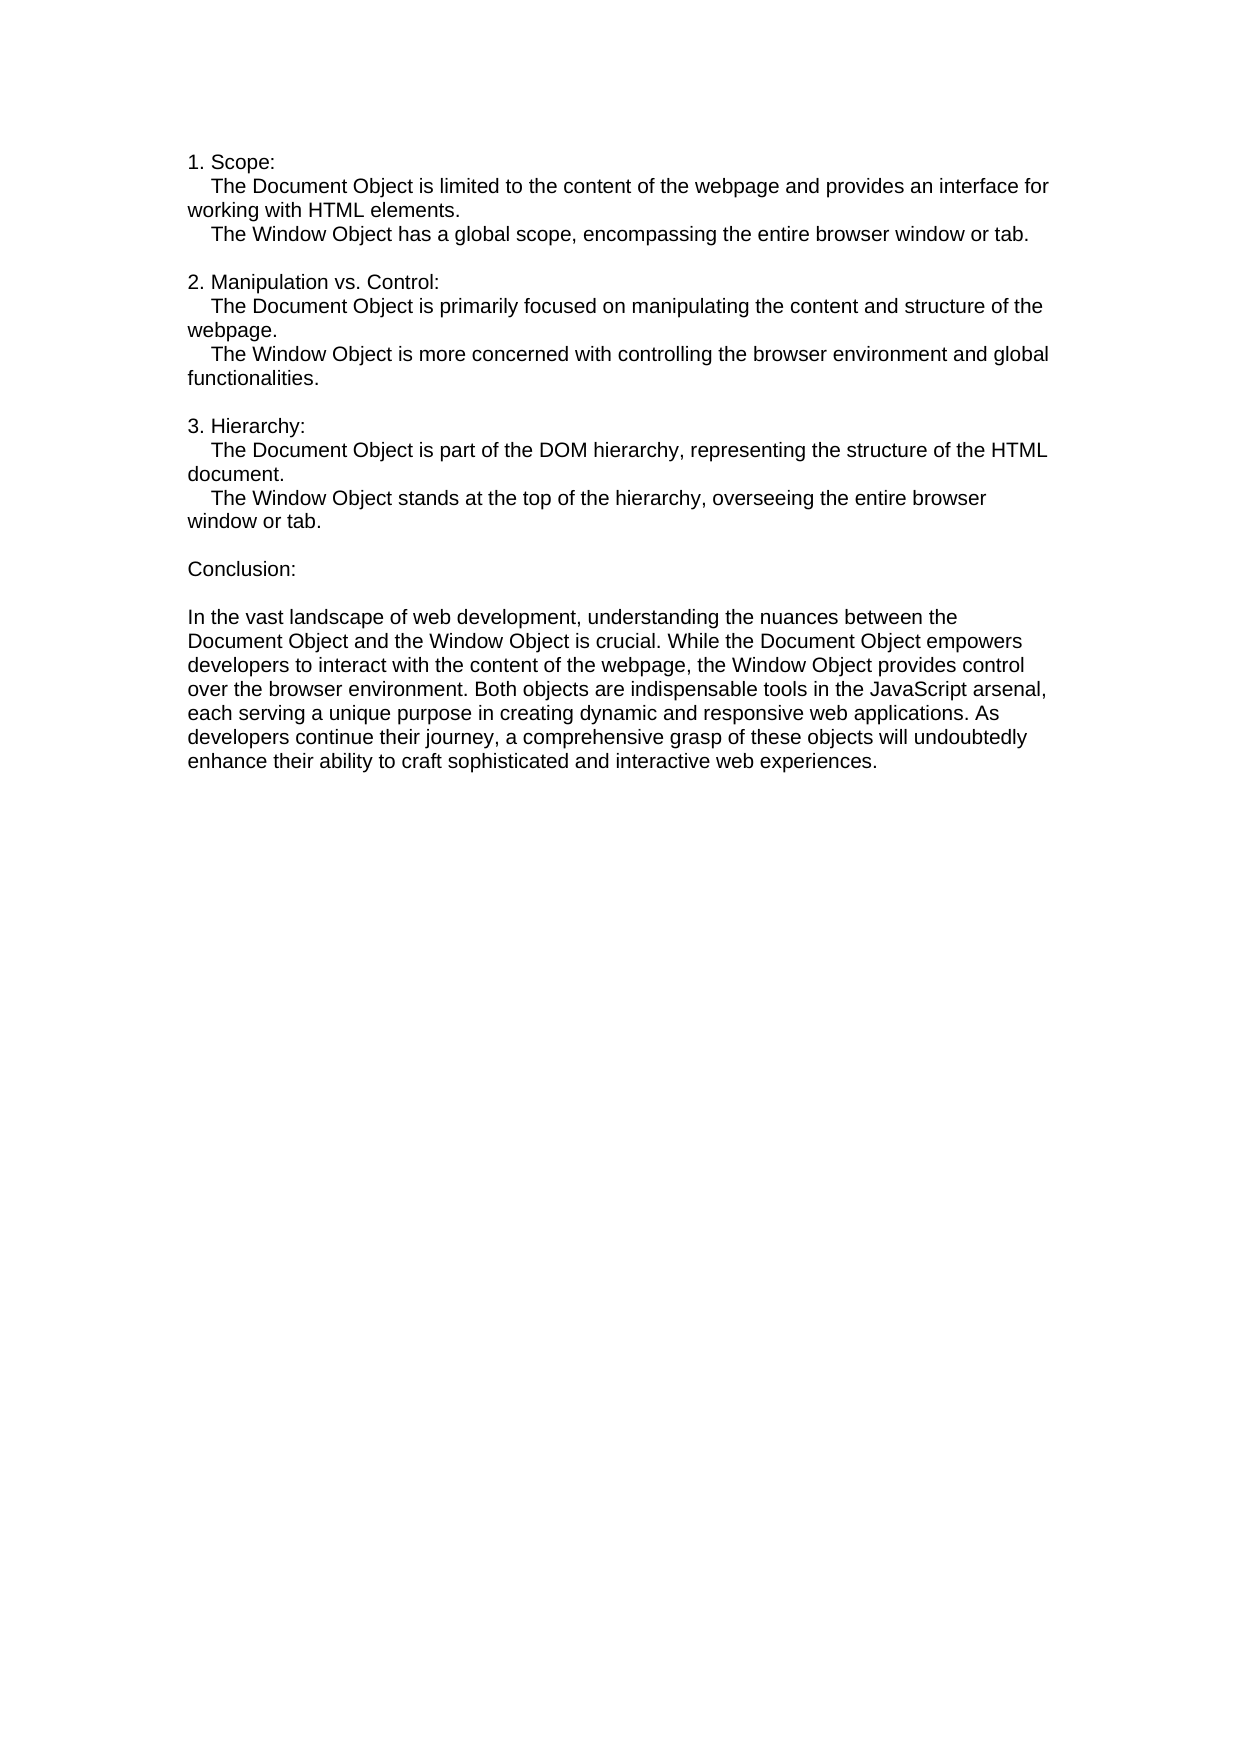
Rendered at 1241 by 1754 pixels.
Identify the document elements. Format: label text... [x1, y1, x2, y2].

text The Window Object has a global scope, encompassing the entire browser window or tab. [187, 222, 1053, 246]
text The Document Object is primarily focused on manipulating the content and structure of the webpage. [187, 294, 1053, 342]
text 1. Scope: [187, 150, 1053, 174]
text The Document Object is part of the DOM hierarchy, representing the structure of the HTML document. [187, 437, 1053, 485]
text Conclusion: [187, 557, 1053, 581]
text The Window Object stands at the top of the hierarchy, overseeing the entire browser window or tab. [187, 485, 1053, 533]
text The Window Object is more concerned with controlling the browser environment and global functionalities. [187, 342, 1053, 389]
text 3. Hierarchy: [187, 413, 1053, 437]
text In the vast landscape of web development, understanding the nuances between the Document Object and the Window Object is crucial. While the Document Object empowers developers to interact with the content of the webpage, the Window Object provides control over the browser environment. Both objects are indispensable tools in the JavaScript arsenal, each serving a unique purpose in creating dynamic and responsive web applications. As developers continue their journey, a comprehensive grasp of these objects will undoubtedly enhance their ability to craft sophisticated and interactive web experiences. [187, 605, 1053, 773]
text The Document Object is limited to the content of the webpage and provides an interface for working with HTML elements. [187, 174, 1053, 222]
text 2. Manipulation vs. Control: [187, 270, 1053, 294]
